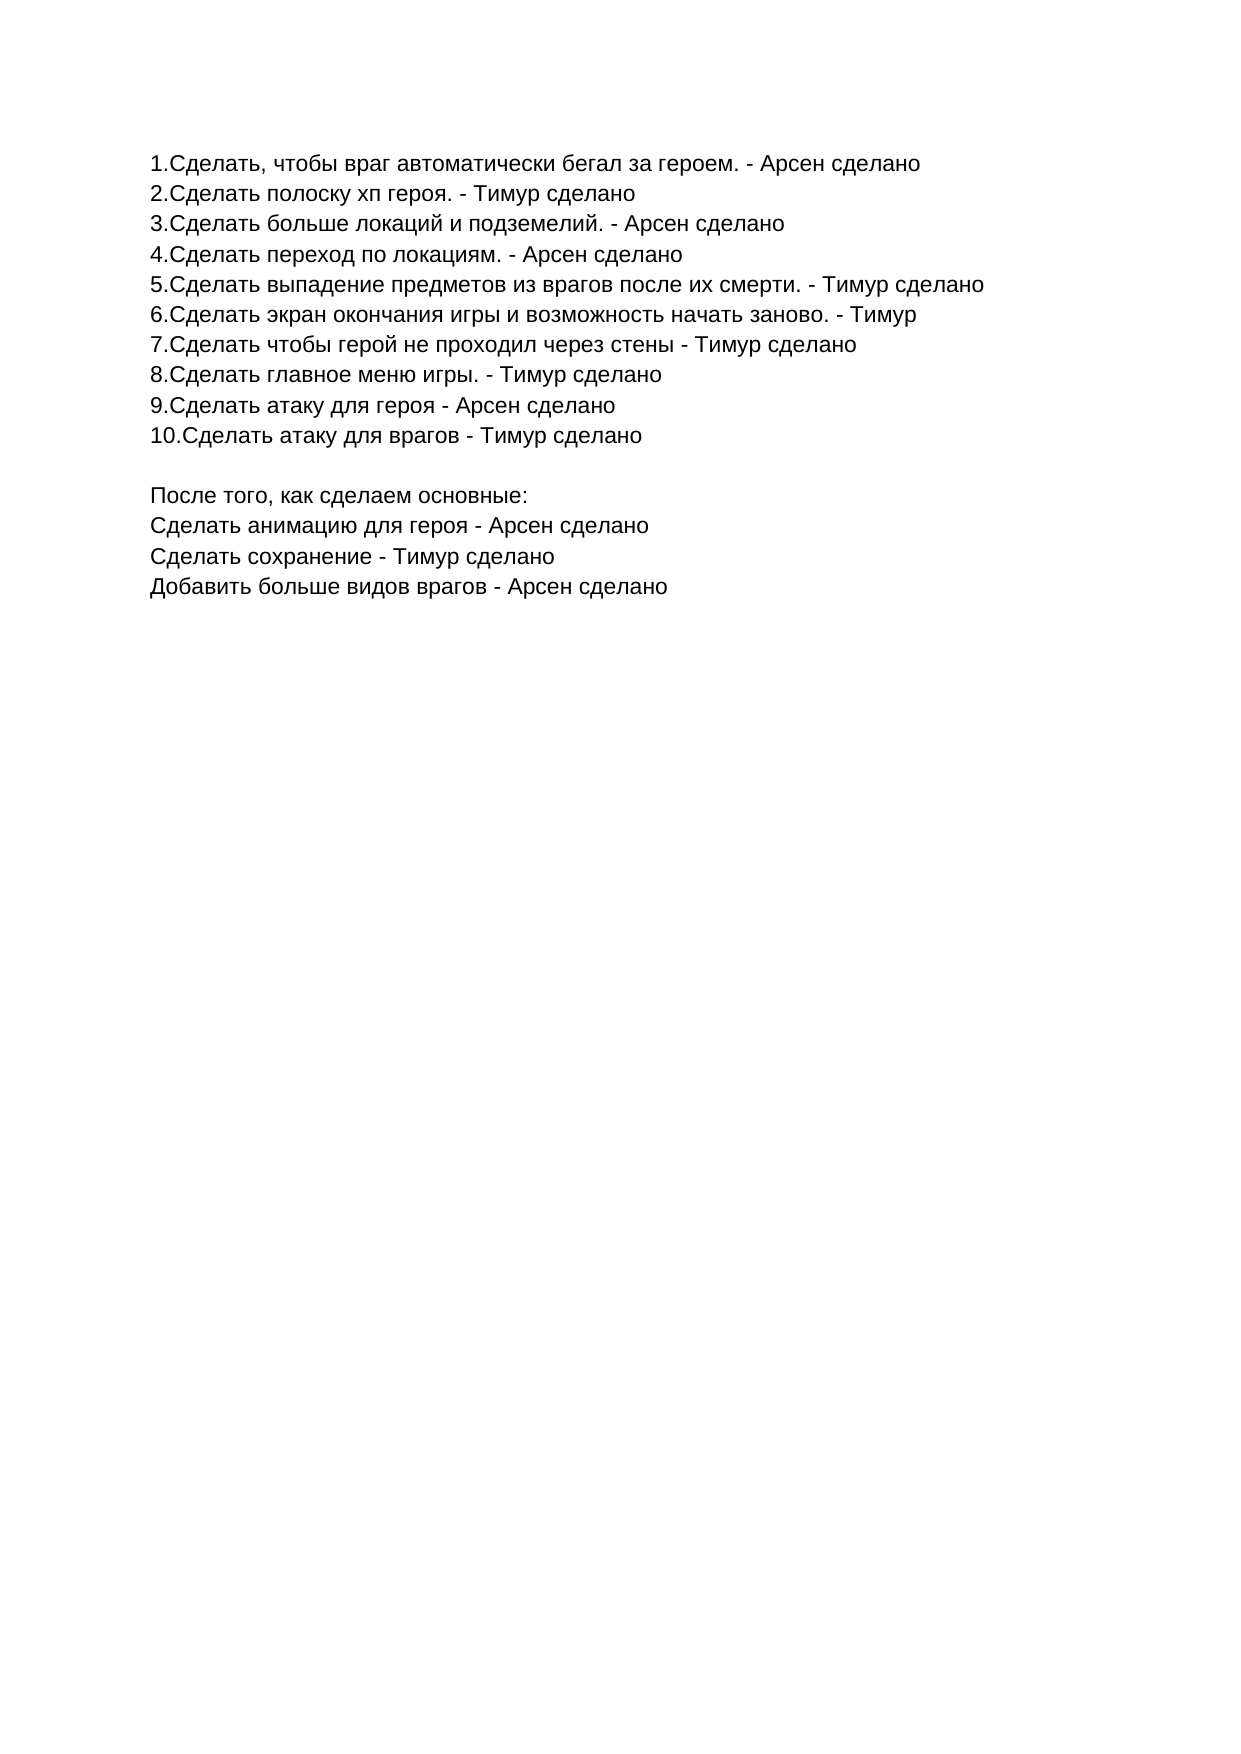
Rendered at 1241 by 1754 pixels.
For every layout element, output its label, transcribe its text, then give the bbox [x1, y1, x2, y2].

text Сделать анимацию для героя - Арсен сделано [150, 512, 1090, 539]
text 3.Сделать больше локаций и подземелий. - Арсен сделано [150, 210, 1090, 237]
text 7.Сделать чтобы герой не проходил через стены - Тимур сделано [150, 331, 1090, 358]
text 5.Сделать выпадение предметов из врагов после их смерти. - Тимур сделано [150, 271, 1090, 297]
text После того, как сделаем основные: [150, 482, 1090, 509]
text 2.Сделать полоску хп героя. - Тимур сделано [150, 180, 1090, 207]
text 10.Сделать атаку для врагов - Тимур сделано [150, 422, 1090, 448]
text Сделать сохранение - Тимур сделано [150, 543, 1090, 569]
text 6.Сделать экран окончания игры и возможность начать заново. - Тимур [150, 301, 1090, 327]
text 9.Сделать атаку для героя - Арсен сделано [150, 392, 1090, 418]
text 4.Сделать переход по локациям. - Арсен сделано [150, 241, 1090, 267]
text 8.Сделать главное меню игры. - Тимур сделано [150, 361, 1090, 388]
text Добавить больше видов врагов - Арсен сделано [150, 573, 1090, 599]
text 1.Сделать, чтобы враг автоматически бегал за героем. - Арсен сделано [150, 150, 1090, 176]
